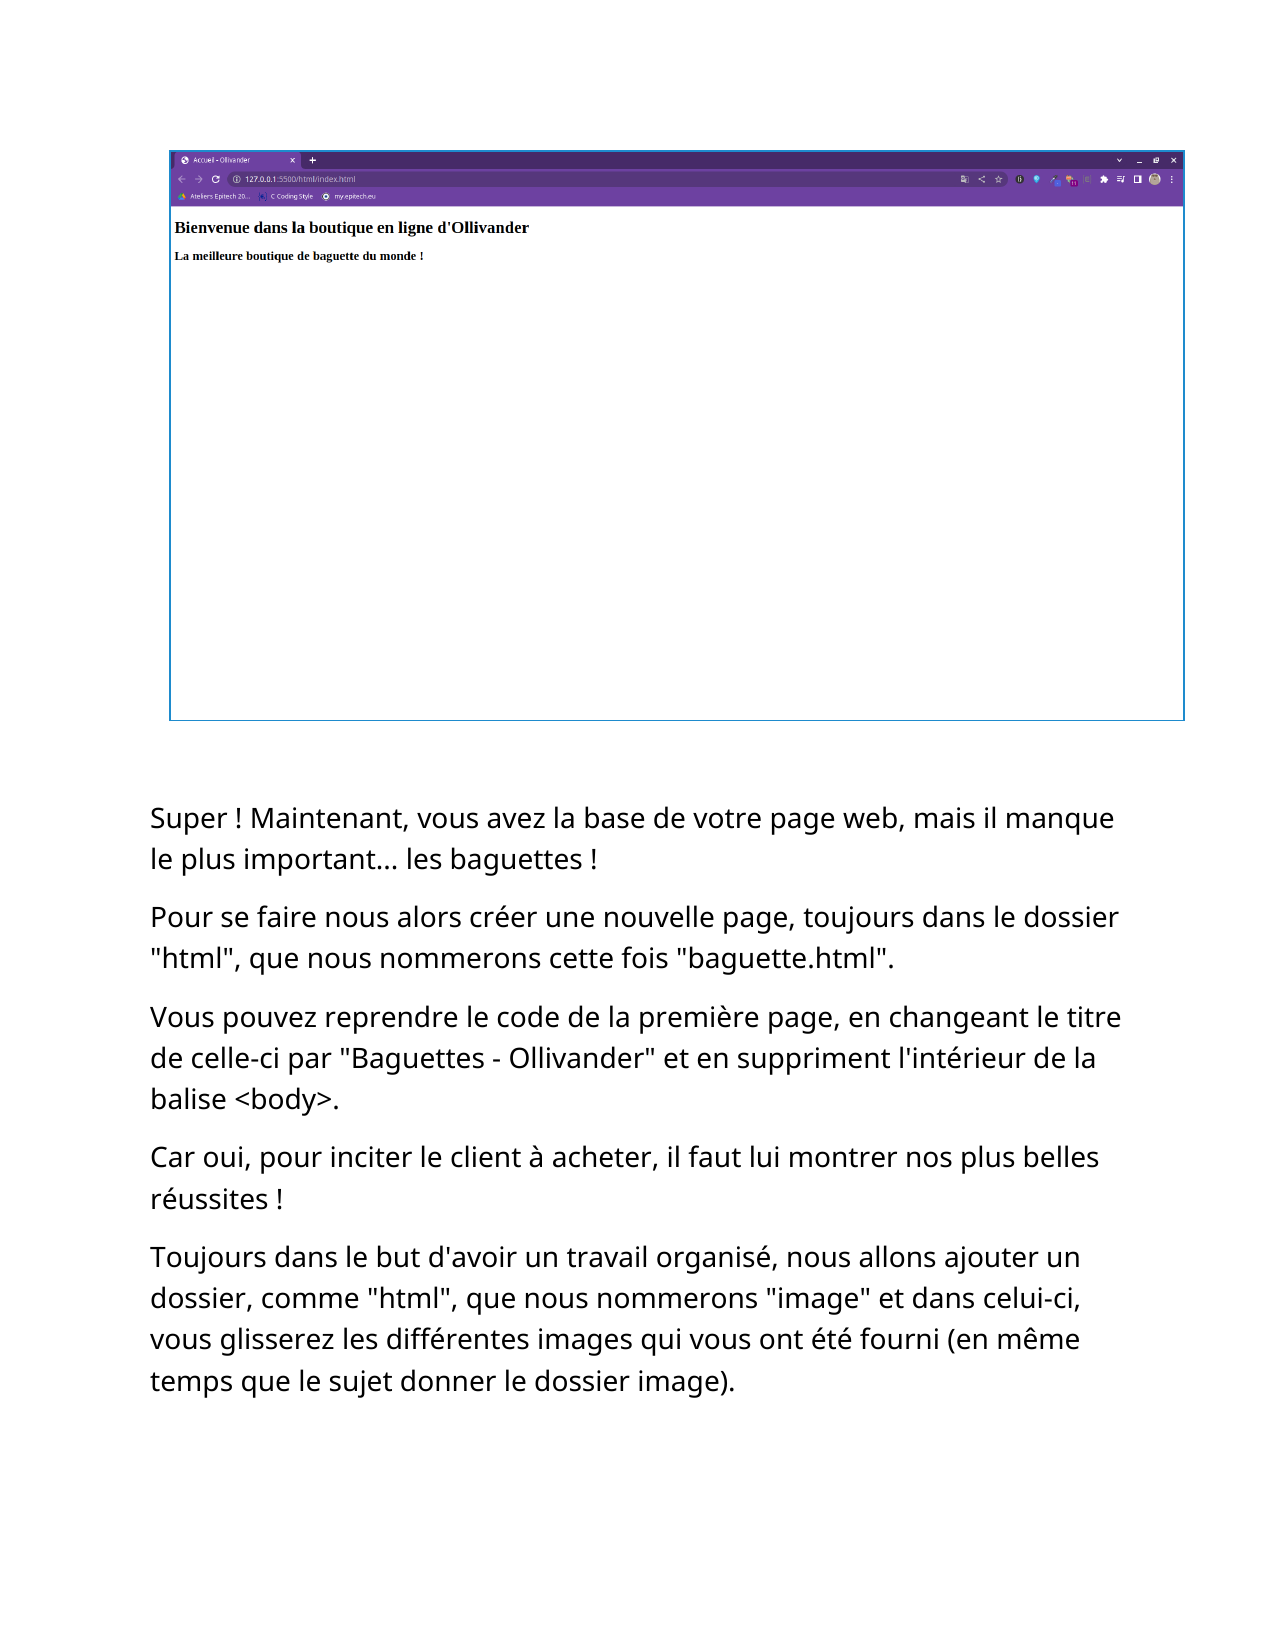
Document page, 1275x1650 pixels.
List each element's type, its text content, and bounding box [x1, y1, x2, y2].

text Pour se faire nous alors créer une nouvelle page, toujours dans le dossier "html", que nous nommerons cette fois "baguette.html". [150, 897, 1125, 977]
text Super ! Maintenant, vous avez la base de votre page web, mais il manque le plus important... les baguettes ! [150, 798, 1125, 878]
text Toujours dans le but d'avoir un travail organisé, nous allons ajouter un dossier, comme "html", que nous nommerons "image" et dans celui-ci, vous glisserez les différentes images qui vous ont été fourni (en même temps que le sujet donner le dossier image). [150, 1237, 1125, 1399]
text Car oui, pour inciter le client à acheter, il faut lui montrer nos plus belles réussites ! [150, 1138, 1125, 1217]
text Vous pouvez reprendre le code de la première page, en changeant le titre de celle-ci par "Baguettes - Ollivander" et en suppriment l'intérieur de la balise <body>. [150, 997, 1125, 1118]
